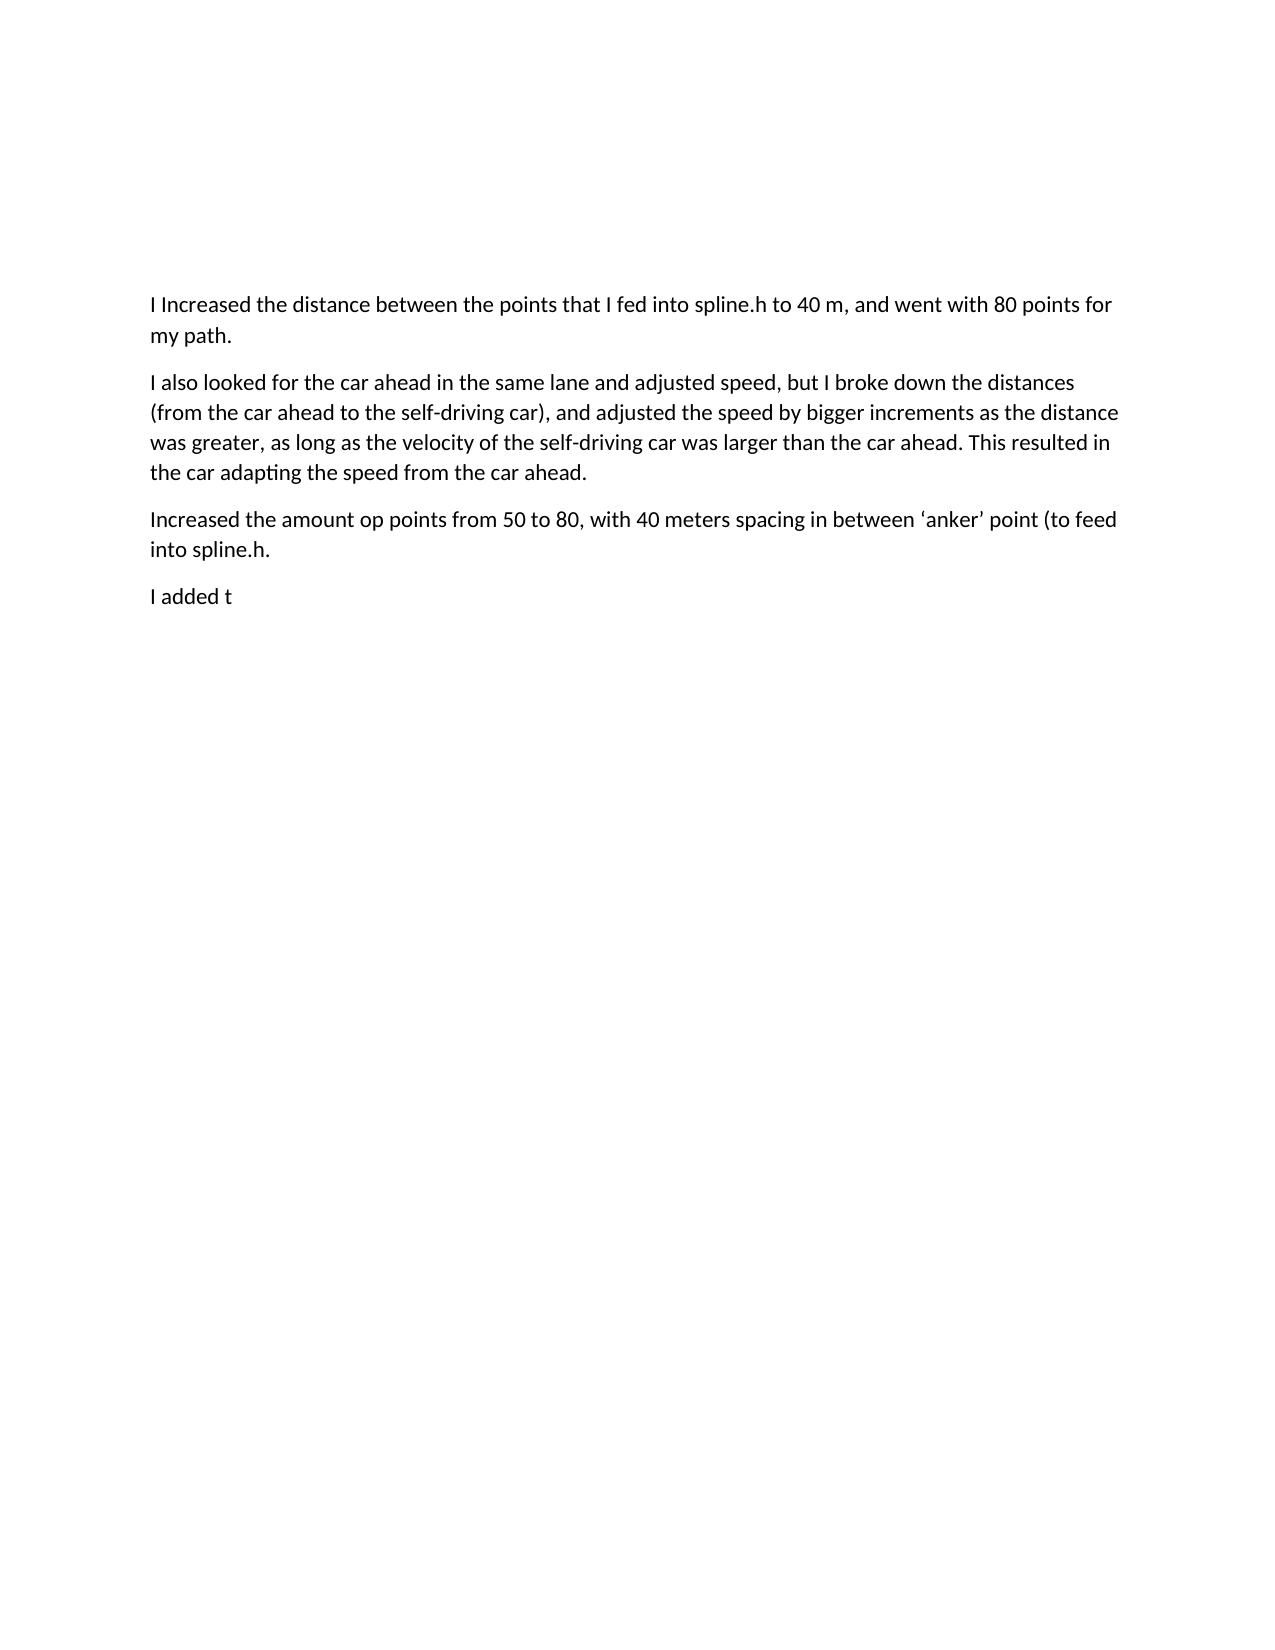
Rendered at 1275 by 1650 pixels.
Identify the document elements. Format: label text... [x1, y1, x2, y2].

text I added t [150, 582, 1125, 610]
text I Increased the distance between the points that I fed into spline.h to 40 m, and went with 80 points for my path. [150, 291, 1125, 349]
text Increased the amount op points from 50 to 80, with 40 meters spacing in between ‘anker’ point (to feed into spline.h. [150, 505, 1125, 563]
text I also looked for the car ahead in the same lane and adjusted speed, but I broke down the distances (from the car ahead to the self-driving car), and adjusted the speed by bigger increments as the distance was greater, as long as the velocity of the self-driving car was larger than the car ahead. This resulted in the car adapting the speed from the car ahead. [150, 368, 1125, 486]
